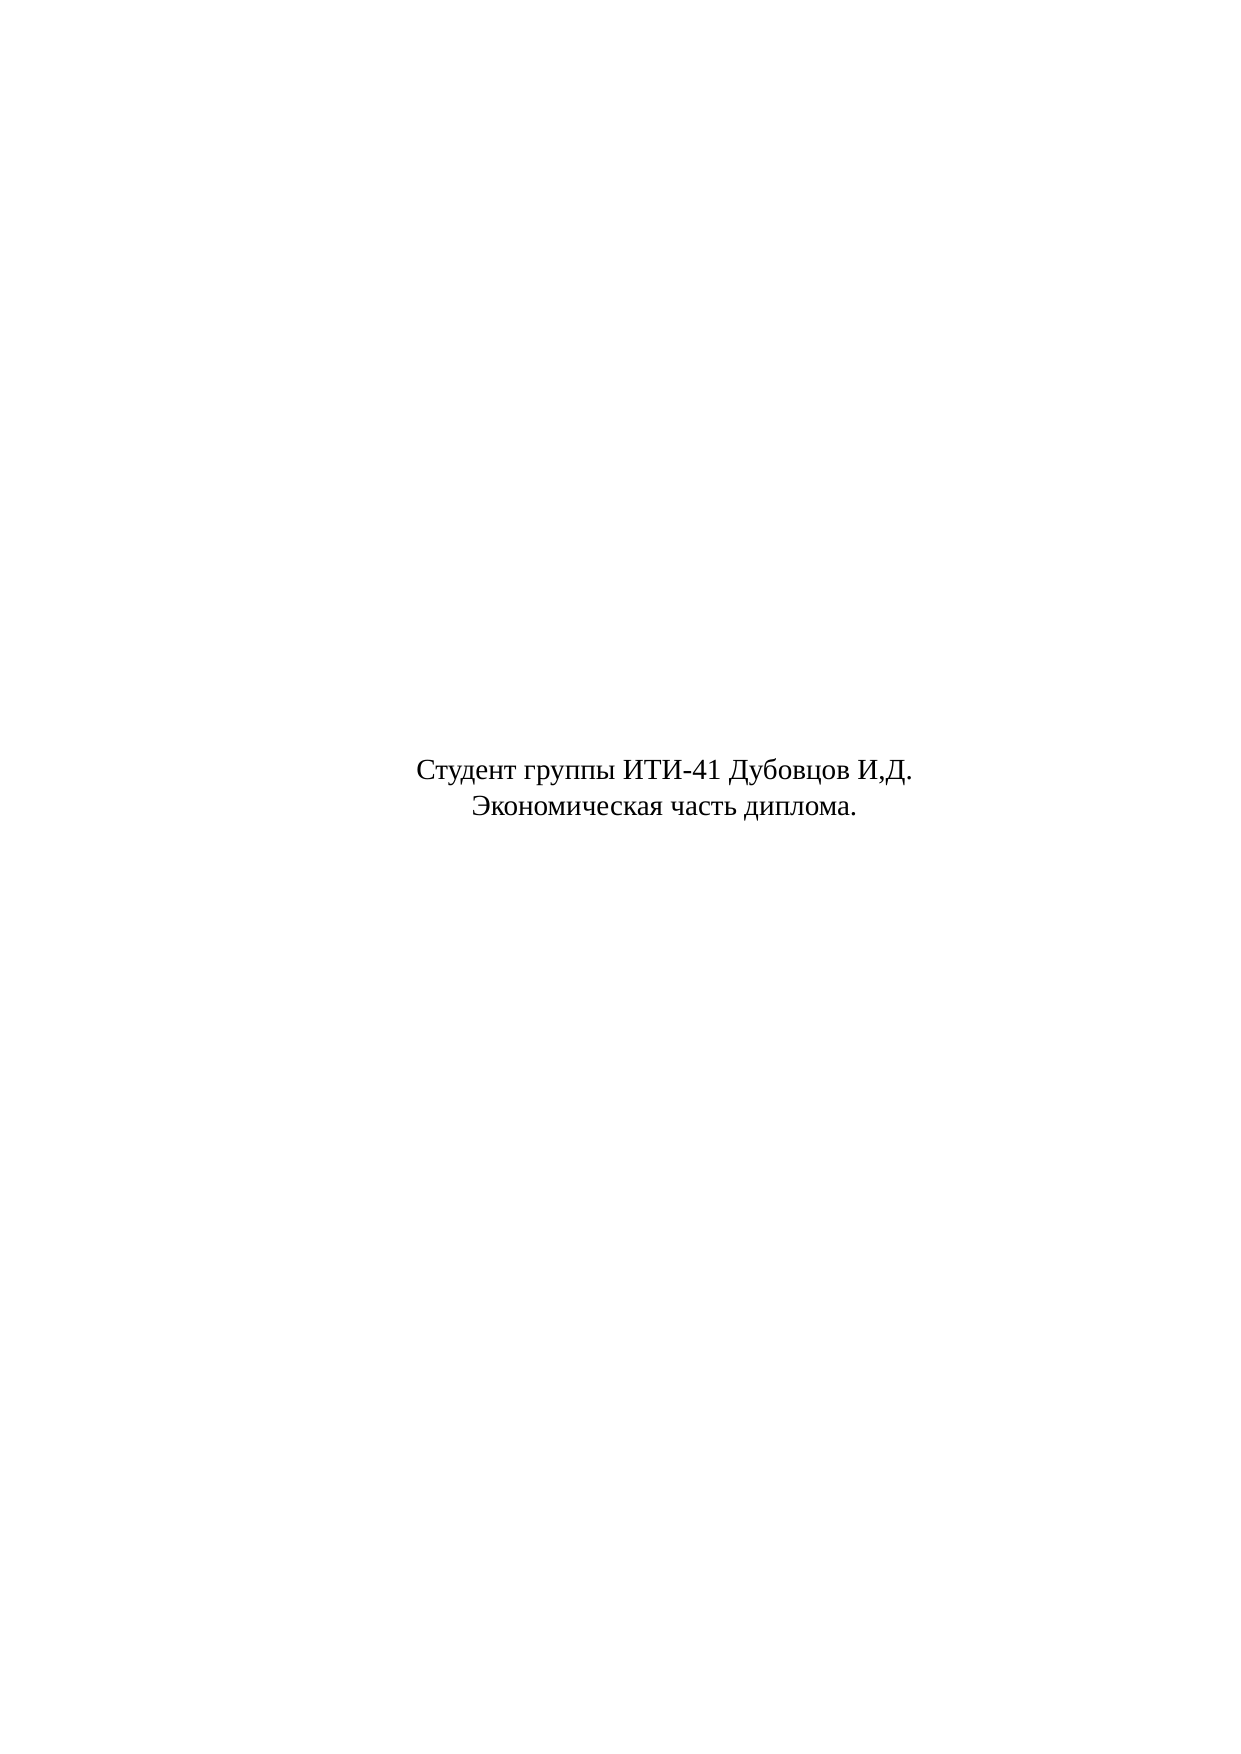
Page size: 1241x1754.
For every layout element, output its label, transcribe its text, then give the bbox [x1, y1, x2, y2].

text Студент группы ИТИ-41 Дубовцов И,Д. [177, 752, 1152, 785]
text Экономическая часть диплома. [177, 788, 1152, 822]
